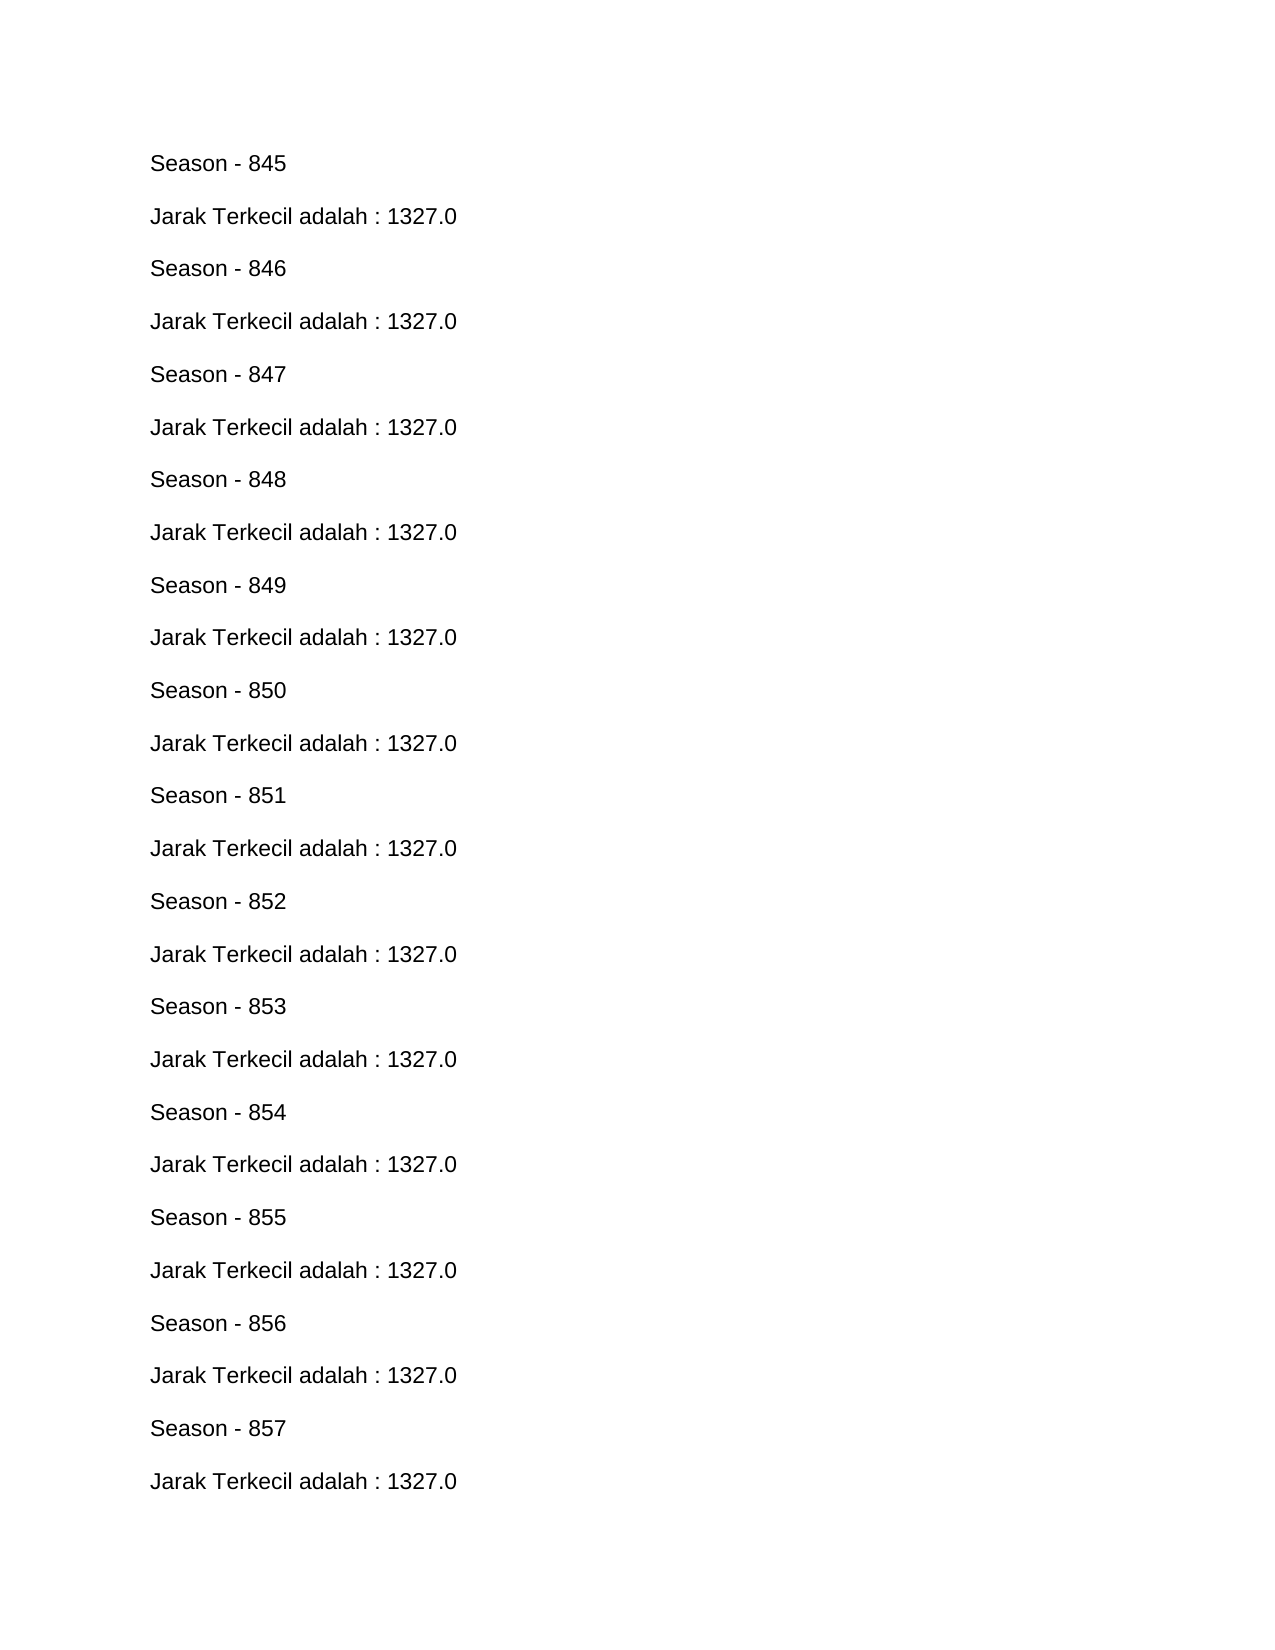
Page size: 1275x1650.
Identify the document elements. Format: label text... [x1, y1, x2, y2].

text Season - 848 [150, 466, 1125, 493]
text Jarak Terkecil adalah : 1327.0 [150, 1151, 1125, 1178]
text Season - 853 [150, 993, 1125, 1020]
text Jarak Terkecil adalah : 1327.0 [150, 203, 1125, 229]
text Jarak Terkecil adalah : 1327.0 [150, 835, 1125, 862]
text Season - 846 [150, 255, 1125, 282]
text Jarak Terkecil adalah : 1327.0 [150, 519, 1125, 545]
text Season - 851 [150, 782, 1125, 809]
text Season - 856 [150, 1309, 1125, 1336]
text Season - 850 [150, 677, 1125, 703]
text Jarak Terkecil adalah : 1327.0 [150, 1257, 1125, 1283]
text Jarak Terkecil adalah : 1327.0 [150, 941, 1125, 967]
text Season - 852 [150, 888, 1125, 914]
text Jarak Terkecil adalah : 1327.0 [150, 1468, 1125, 1494]
text Season - 854 [150, 1099, 1125, 1125]
text Jarak Terkecil adalah : 1327.0 [150, 730, 1125, 756]
text Season - 855 [150, 1204, 1125, 1231]
text Season - 847 [150, 361, 1125, 387]
text Season - 849 [150, 572, 1125, 598]
text Season - 857 [150, 1415, 1125, 1441]
text Jarak Terkecil adalah : 1327.0 [150, 1362, 1125, 1389]
text Jarak Terkecil adalah : 1327.0 [150, 1046, 1125, 1072]
text Jarak Terkecil adalah : 1327.0 [150, 413, 1125, 440]
text Jarak Terkecil adalah : 1327.0 [150, 624, 1125, 651]
text Jarak Terkecil adalah : 1327.0 [150, 308, 1125, 334]
text Season - 845 [150, 150, 1125, 176]
